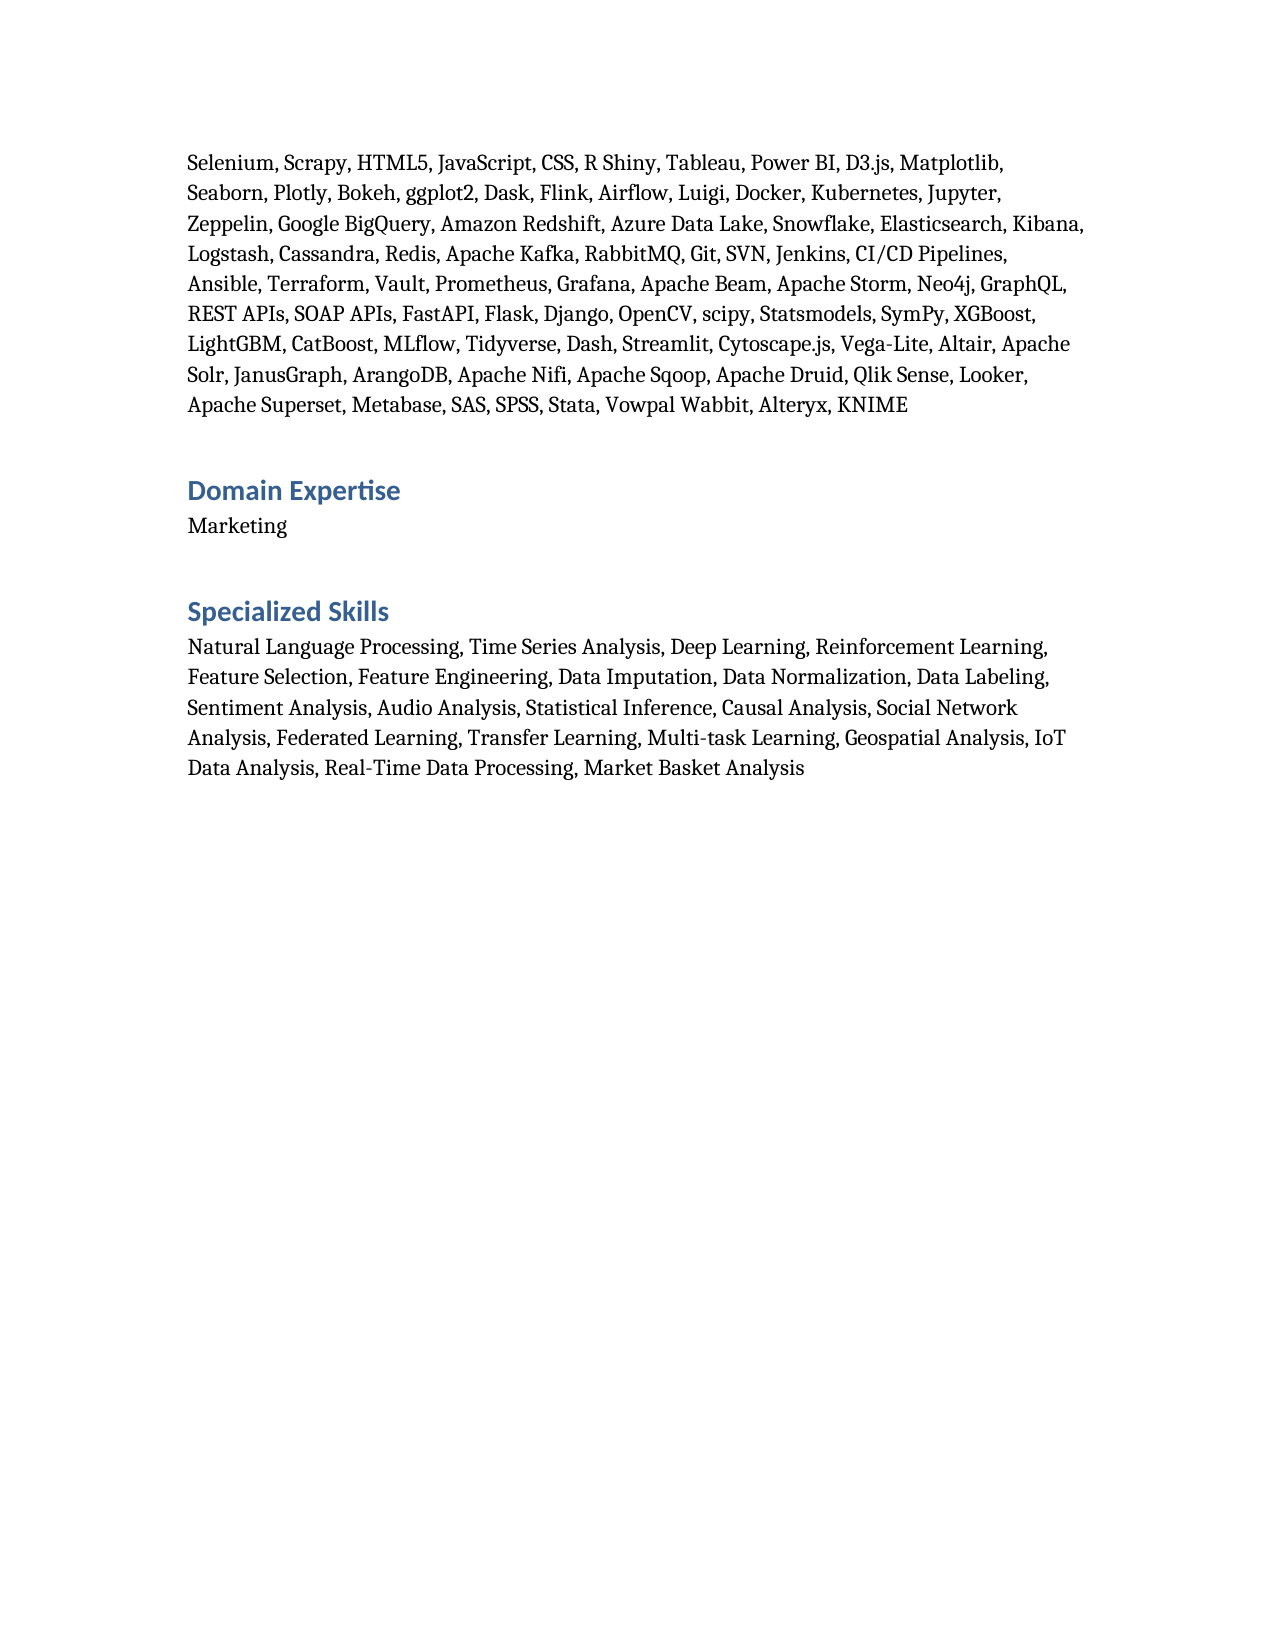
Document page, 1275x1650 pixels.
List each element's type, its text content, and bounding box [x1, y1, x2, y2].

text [187, 150, 1087, 418]
subtitle Specialized Skills [187, 593, 1087, 629]
text Marketing [187, 513, 1087, 539]
subtitle Domain Expertise [187, 472, 1087, 507]
text Natural Language Processing, Time Series Analysis, Deep Learning, Reinforcement Learning, Feature Selection, Feature Engineering, Data Imputation, Data Normalization, Data Labeling, Sentiment Analysis, Audio Analysis, Statistical Inference, Causal Analysis, Social Network Analysis, Federated Learning, Transfer Learning, Multi-task Learning, Geospatial Analysis, IoT Data Analysis, Real-Time Data Processing, Market Basket Analysis [187, 634, 1087, 781]
